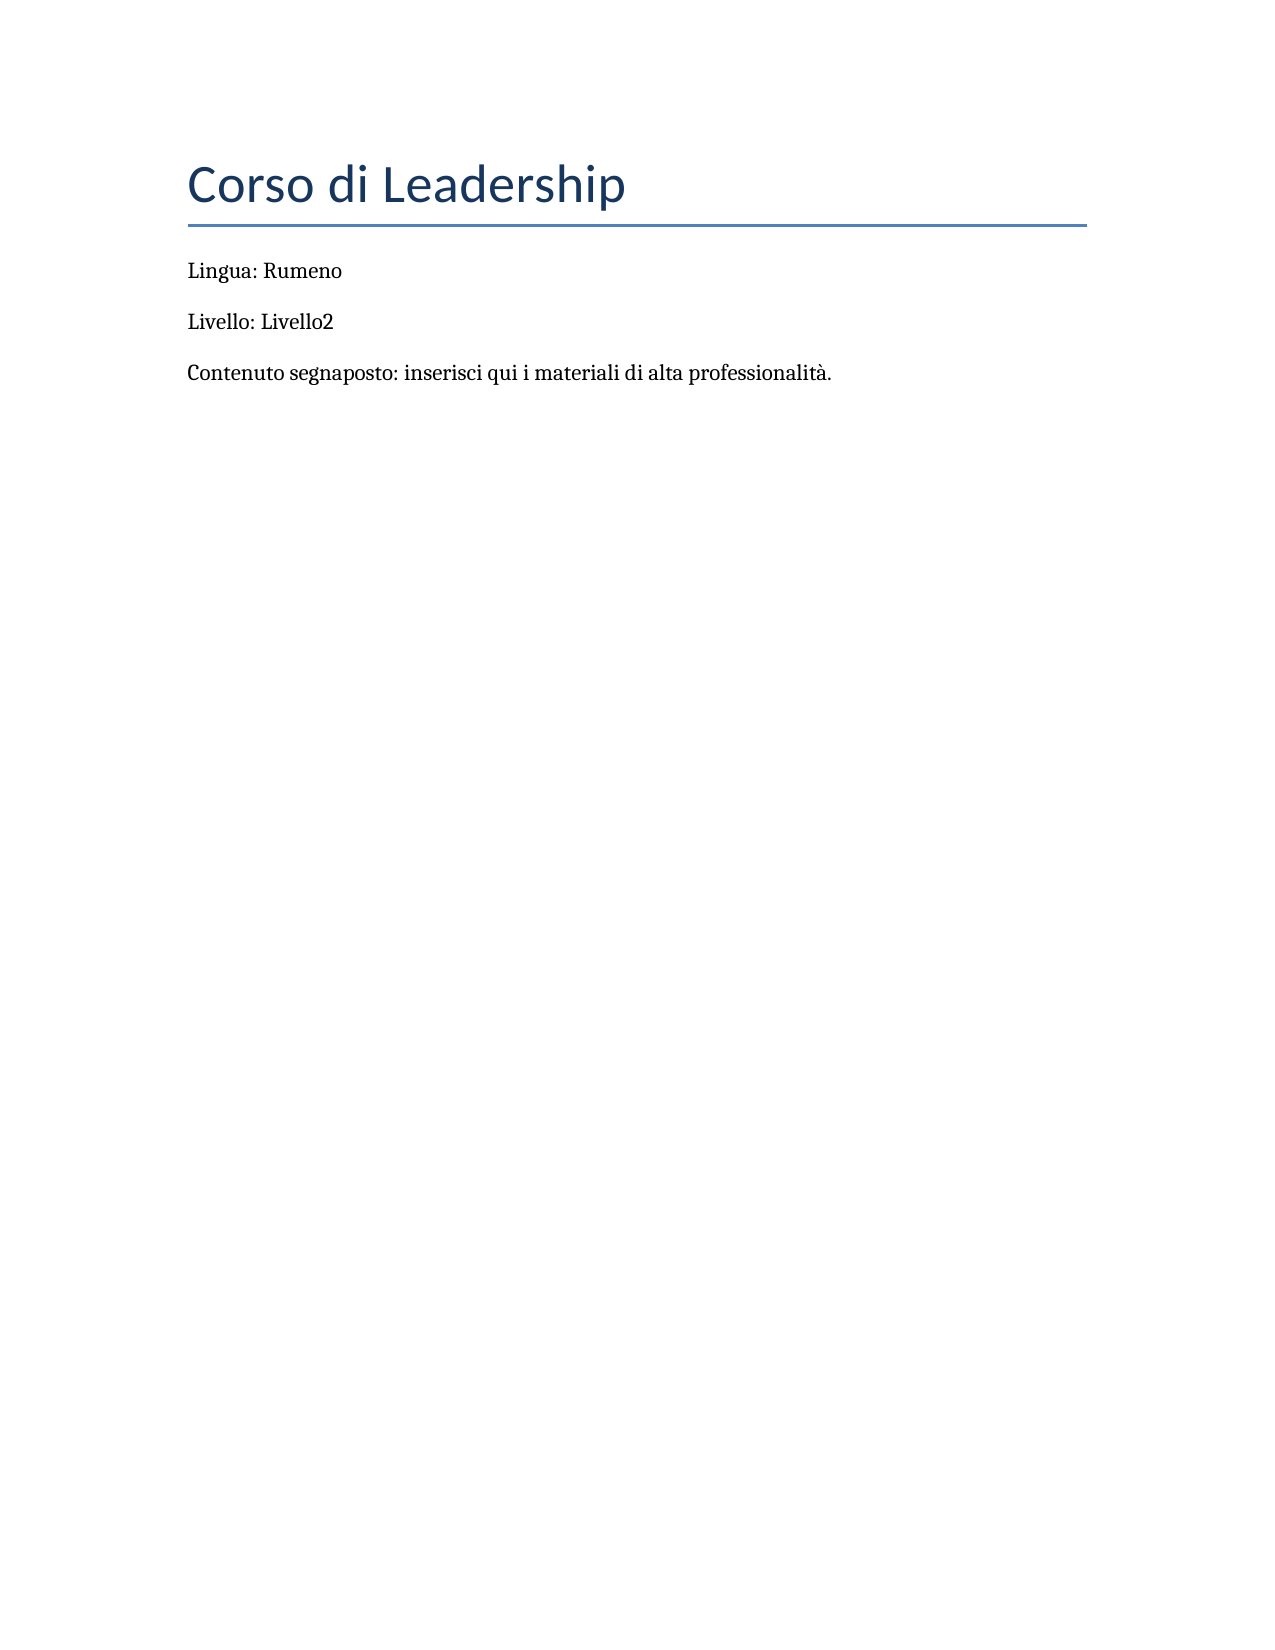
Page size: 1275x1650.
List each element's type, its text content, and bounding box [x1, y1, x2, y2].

text Lingua: Rumeno [187, 258, 1087, 284]
text Contenuto segnaposto: inserisci qui i materiali di alta professionalità. [187, 360, 1087, 386]
title Corso di Leadership [187, 150, 1087, 227]
text Livello: Livello2 [187, 309, 1087, 335]
